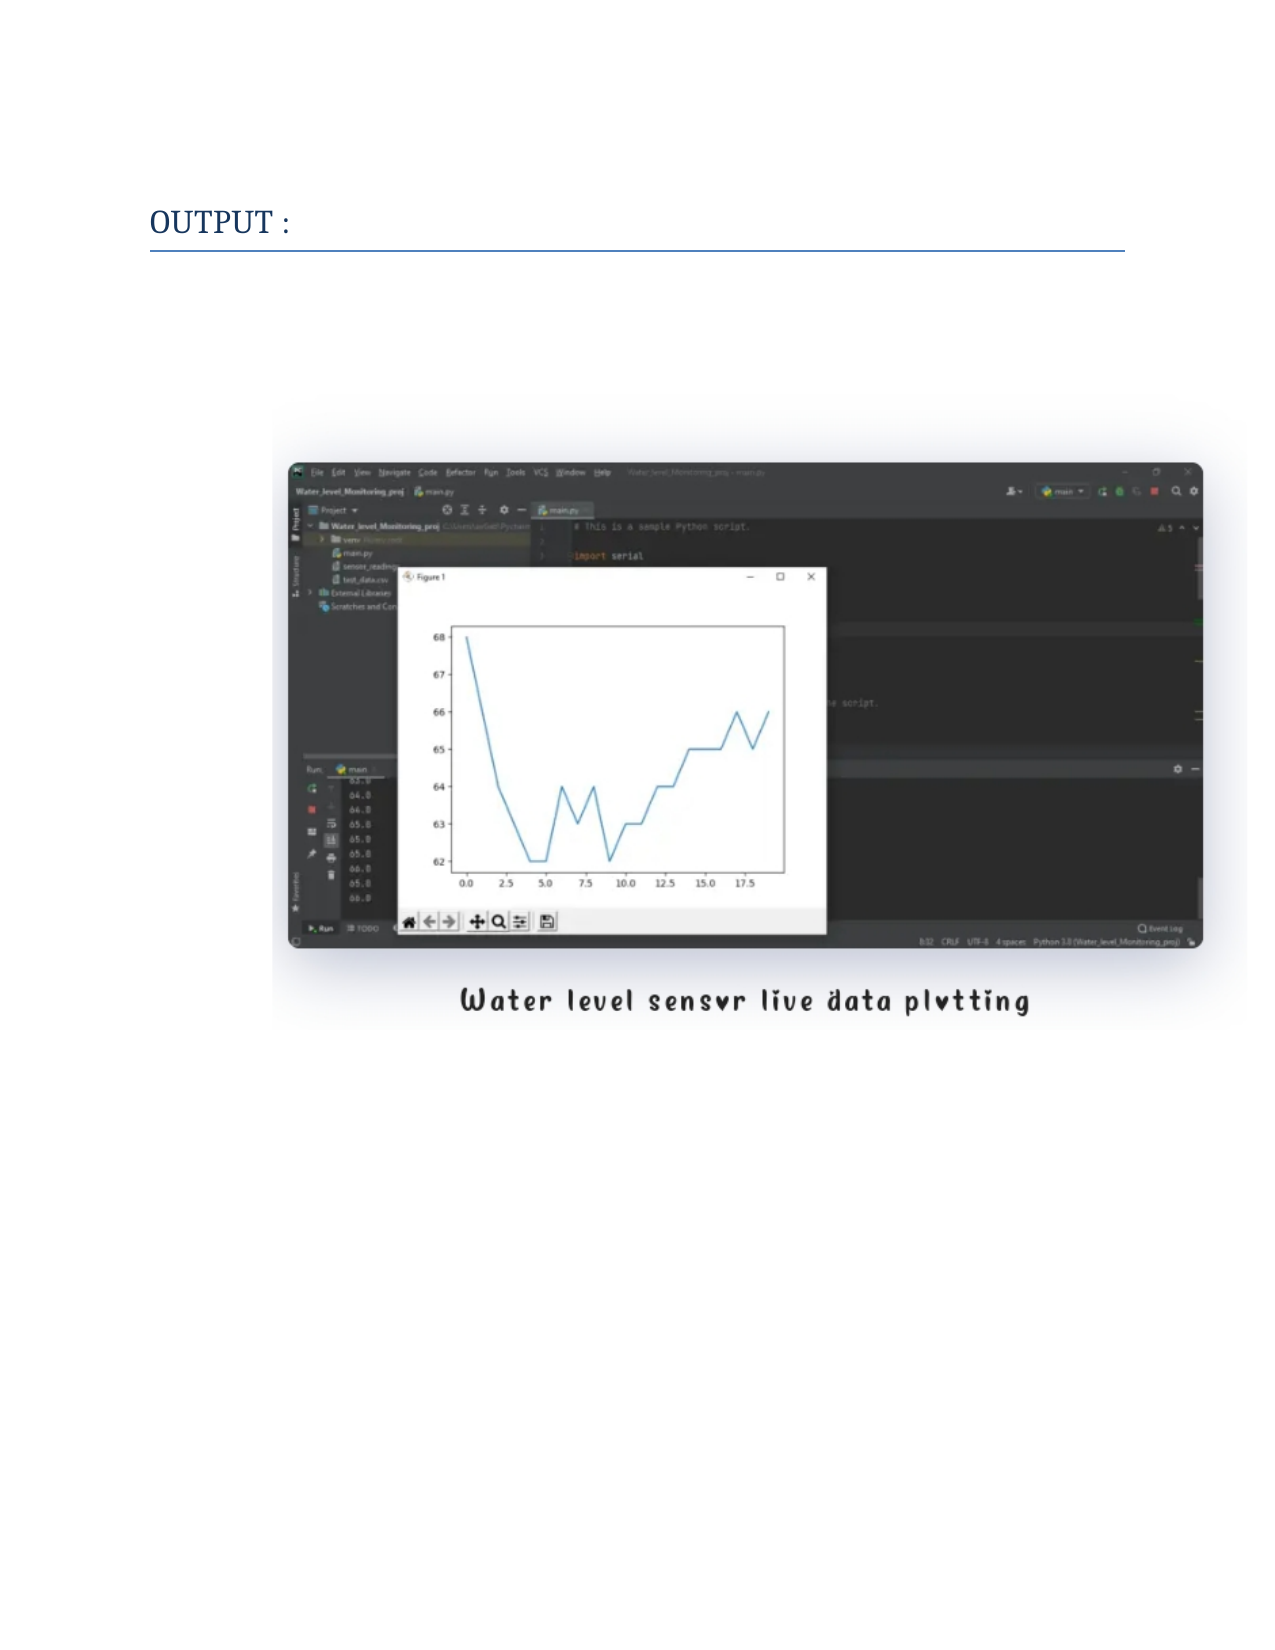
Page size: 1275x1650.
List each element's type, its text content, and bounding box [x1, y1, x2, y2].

title OUTPUT : [150, 203, 1125, 250]
picture [272, 389, 1248, 1030]
